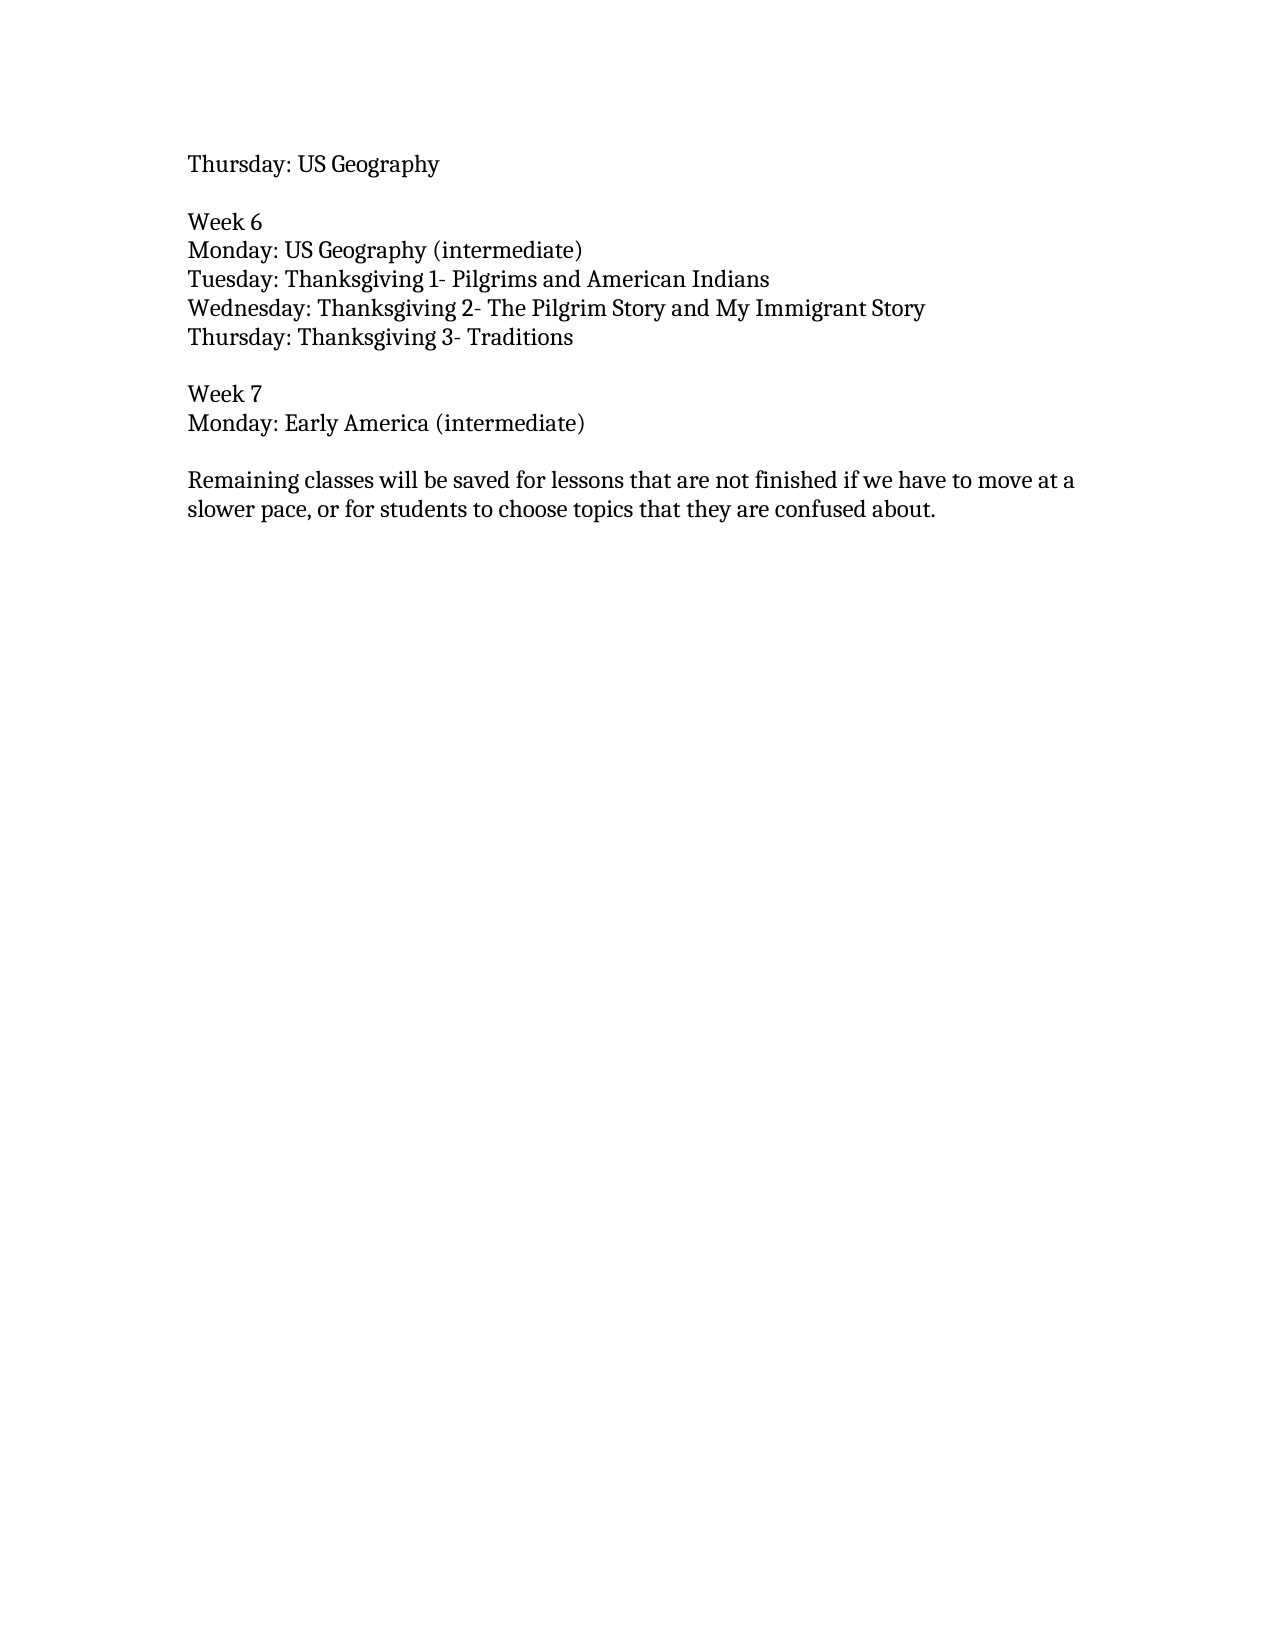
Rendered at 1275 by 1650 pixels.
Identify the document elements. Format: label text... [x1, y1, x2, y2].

text Wednesday: Thanksgiving 2- The Pilgrim Story and My Immigrant Story [187, 294, 1087, 322]
text Thursday: Thanksgiving 3- Traditions [187, 322, 1087, 351]
text Remaining classes will be saved for lessons that are not finished if we have to move at a slower pace, or for students to choose topics that they are confused about. [187, 466, 1087, 524]
text Week 7 [187, 380, 1087, 409]
text Tuesday: Thanksgiving 1- Pilgrims and American Indians [187, 265, 1087, 294]
text Week 6 [187, 207, 1087, 236]
text Monday: US Geography (intermediate) [187, 236, 1087, 265]
text Monday: Early America (intermediate) [187, 409, 1087, 437]
text Thursday: US Geography [187, 150, 1087, 179]
